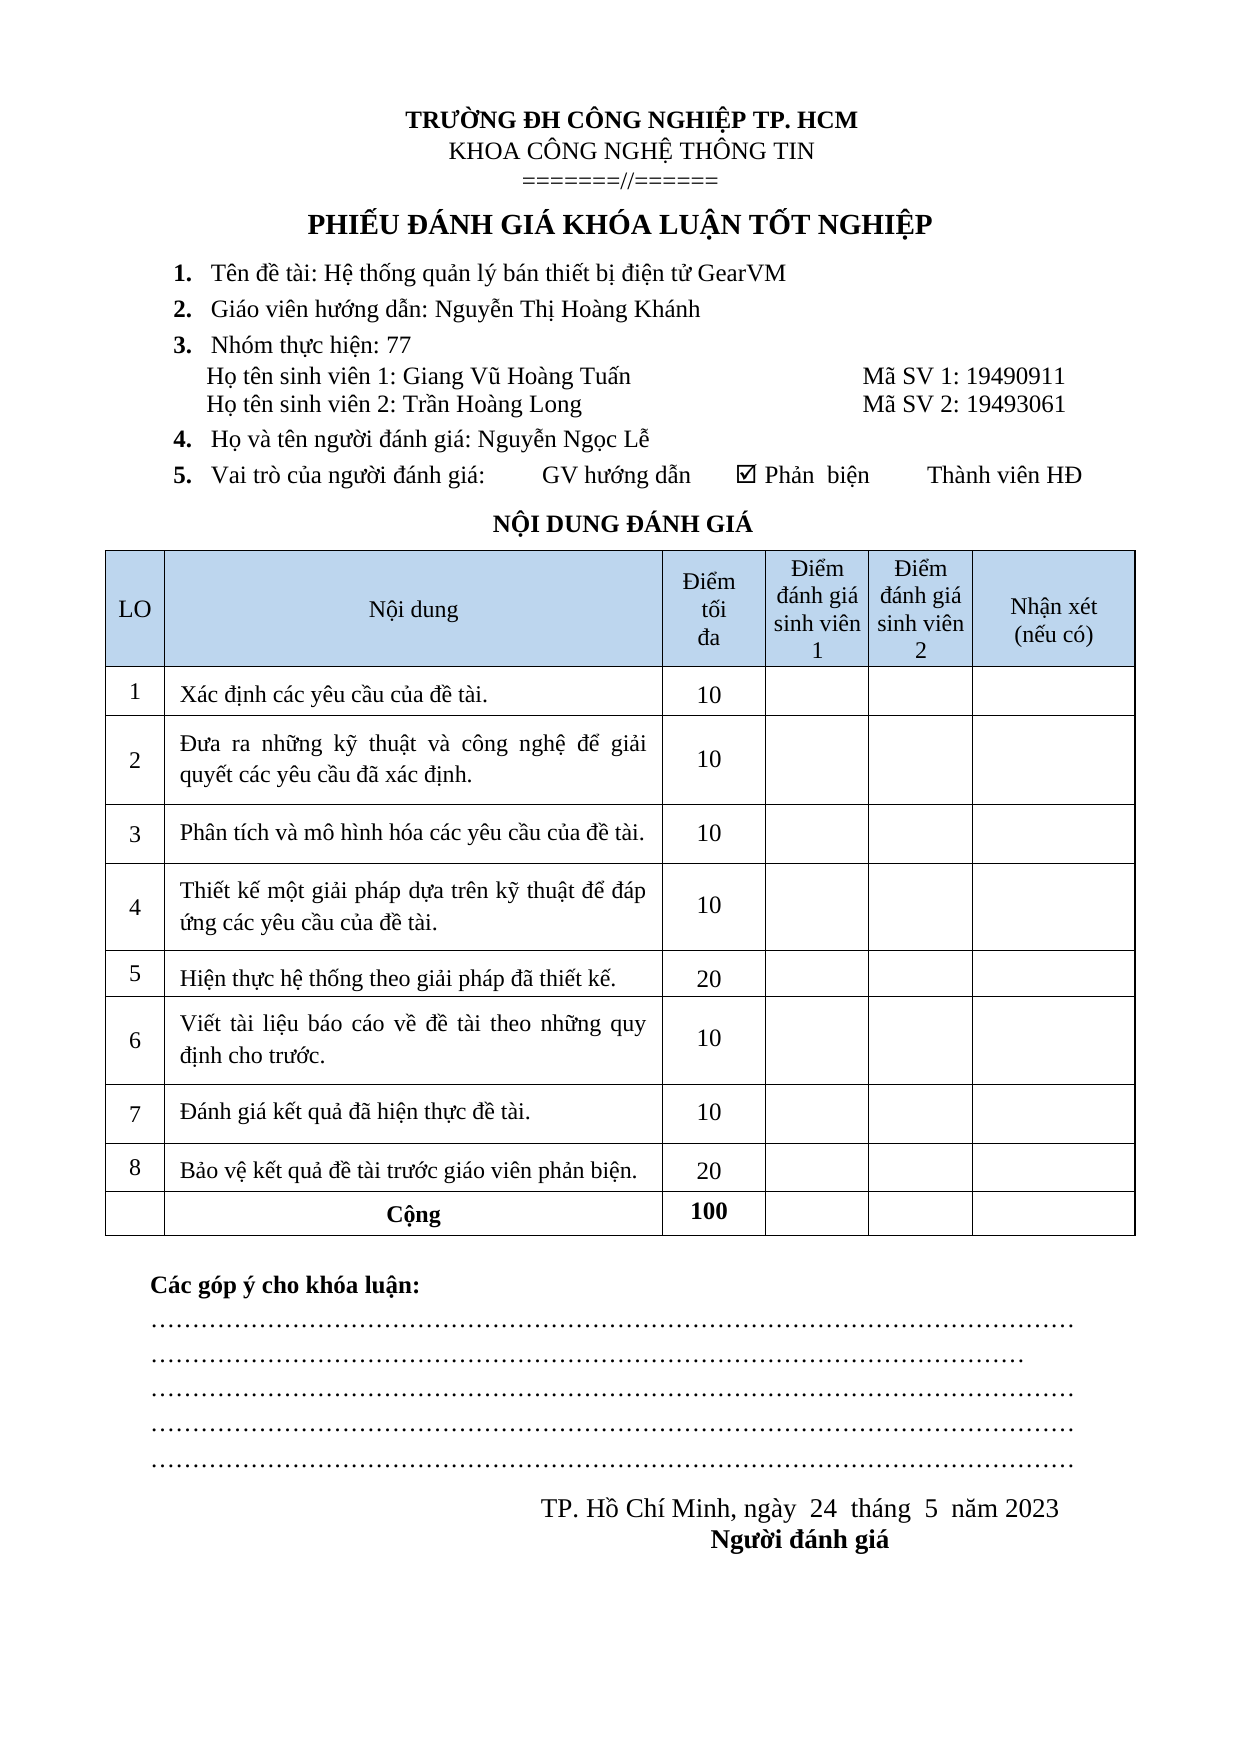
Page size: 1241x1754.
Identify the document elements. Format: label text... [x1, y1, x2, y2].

table_cell [973, 805, 1134, 863]
table_header Điểm đánh giá sinh viên 1 [766, 551, 868, 666]
table_cell [973, 997, 1134, 1084]
table_cell [869, 951, 972, 996]
table_cell [973, 951, 1134, 996]
table_cell 2 [106, 716, 164, 804]
text Họ tên sinh viên 1: Giang Vũ Hoàng Tuấn Mã SV 1: 19490911 [206, 361, 1088, 389]
table_cell 8 [106, 1144, 164, 1191]
table_cell Viết tài liệu báo cáo về đề tài theo những quy định cho trước. [165, 997, 662, 1084]
table_cell Đưa ra những kỹ thuật và công nghệ để giải quyết các yêu cầu đã xác định. [165, 716, 662, 804]
table_cell [766, 1085, 868, 1143]
table_cell [766, 997, 868, 1084]
table_cell [973, 1085, 1134, 1143]
table_header Điểm đánh giá sinh viên 2 [869, 551, 972, 666]
text =======//====== [150, 166, 1090, 194]
table_cell [973, 1192, 1134, 1235]
table_cell [766, 864, 868, 950]
table_header Nội dung [165, 551, 662, 666]
table_cell [869, 667, 972, 715]
table_cell 10 [663, 716, 765, 804]
text Người đánh giá [150, 1523, 1090, 1555]
table_cell 20 [663, 951, 765, 996]
text ……………………………………………………………………………………………………………………………………………………………………………………………………………………………………………………………………………………………………… [150, 1373, 1090, 1474]
list Họ và tên người đánh giá: Nguyễn Ngọc Lễ [173, 418, 1090, 454]
table_cell 100 [663, 1192, 765, 1235]
text TP. Hồ Chí Minh, ngày 24 tháng 5 năm 2023 [150, 1492, 1090, 1523]
text Họ tên sinh viên 2: Trần Hoàng Long Mã SV 2: 19493061 [206, 389, 1088, 418]
table_cell [766, 1144, 868, 1191]
table_cell Phân tích và mô hình hóa các yêu cầu của đề tài. [165, 805, 662, 863]
list Giáo viên hướng dẫn: Nguyễn Thị Hoàng Khánh [173, 289, 1090, 325]
table_cell 10 [663, 864, 765, 950]
table_cell [869, 1192, 972, 1235]
text TRƯỜNG ĐH CÔNG NGHIỆP TP. HCM [173, 103, 1090, 134]
list Nhóm thực hiện: 77 [173, 325, 1090, 361]
table_cell [766, 951, 868, 996]
table_header Điểm tối đa [663, 551, 765, 666]
list Vai trò của người đánh giá:  GV hướng dẫn Phản biện  Thành viên HĐ [173, 454, 1090, 490]
table_cell 1 [106, 667, 164, 715]
table_cell [973, 716, 1134, 804]
table_cell 5 [106, 951, 164, 996]
table_cell [869, 716, 972, 804]
table_cell [869, 1144, 972, 1191]
table_cell 7 [106, 1085, 164, 1143]
table_cell [869, 864, 972, 950]
table_cell [973, 1144, 1134, 1191]
list Tên đề tài: Hệ thống quản lý bán thiết bị điện tử GearVM [173, 253, 1090, 289]
table_cell [766, 716, 868, 804]
table_cell [766, 805, 868, 863]
table_cell 6 [106, 997, 164, 1084]
table_cell [973, 667, 1134, 715]
table_cell [973, 864, 1134, 950]
table_cell [106, 1192, 164, 1235]
table_cell Xác định các yêu cầu của đề tài. [165, 667, 662, 715]
text Các góp ý cho khóa luận: ……………………………………………………………………………………………………………………………………………………………………………………………… [150, 1270, 1090, 1367]
text KHOA CÔNG NGHỆ THÔNG TIN [173, 134, 1090, 166]
table_cell [766, 667, 868, 715]
table_cell Hiện thực hệ thống theo giải pháp đã thiết kế. [165, 951, 662, 996]
table_cell Đánh giá kết quả đã hiện thực đề tài. [165, 1085, 662, 1143]
table_header Nhận xét (nếu có) [973, 551, 1134, 666]
table_cell 4 [106, 864, 164, 950]
table_cell 3 [106, 805, 164, 863]
table_cell 20 [663, 1144, 765, 1191]
table_cell Thiết kế một giải pháp dựa trên kỹ thuật để đáp ứng các yêu cầu của đề tài. [165, 864, 662, 950]
table_cell 10 [663, 805, 765, 863]
table_cell [869, 997, 972, 1084]
table_cell 10 [663, 997, 765, 1084]
table_cell Cộng [165, 1192, 662, 1235]
table_cell [766, 1192, 868, 1235]
text NỘI DUNG ĐÁNH GIÁ [150, 509, 1096, 538]
text PHIẾU ĐÁNH GIÁ KHÓA LUẬN TỐT NGHIỆP [150, 207, 1090, 241]
table_cell 10 [663, 667, 765, 715]
table_cell [869, 1085, 972, 1143]
table_header LO [106, 551, 164, 666]
table_cell 10 [663, 1085, 765, 1143]
table_cell [869, 805, 972, 863]
table_cell Bảo vệ kết quả đề tài trước giáo viên phản biện. [165, 1144, 662, 1191]
